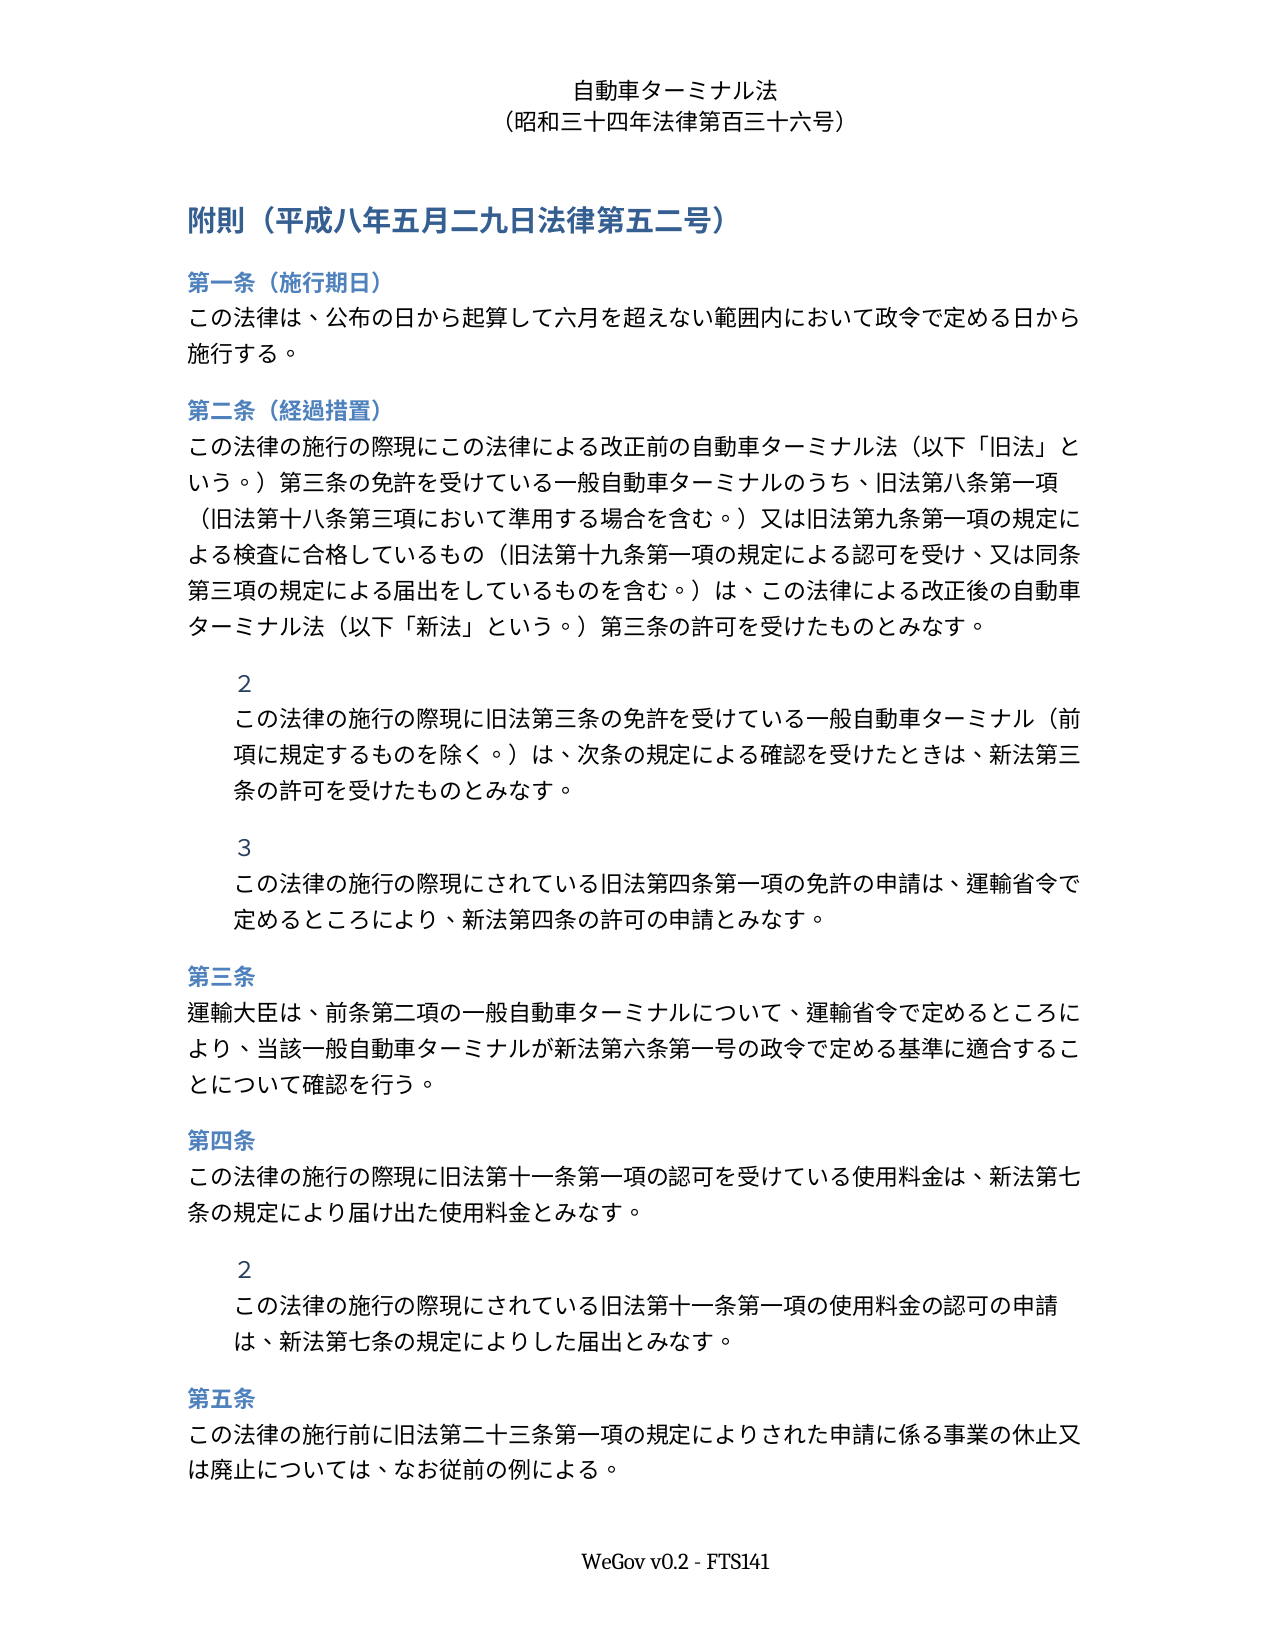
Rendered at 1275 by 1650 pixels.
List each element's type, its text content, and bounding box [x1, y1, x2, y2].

subtitle ３ [233, 832, 1087, 863]
text この法律の施行前に旧法第二十三条第一項の規定によりされた申請に係る事業の休止又は廃止については、なお従前の例による。 [187, 1418, 1087, 1486]
subtitle 第二条（経過措置） [187, 395, 1087, 426]
subtitle 第三条 [187, 961, 1087, 992]
subtitle ２ [233, 667, 1087, 699]
subtitle 第一条（施行期日） [187, 266, 1087, 298]
text この法律の施行の際現に旧法第十一条第一項の認可を受けている使用料金は、新法第七条の規定により届け出た使用料金とみなす。 [187, 1161, 1087, 1228]
text この法律は、公布の日から起算して六月を超えない範囲内において政令で定める日から施行する。 [187, 302, 1087, 369]
subtitle 附則（平成八年五月二九日法律第五二号） [187, 200, 1087, 240]
text この法律の施行の際現に旧法第三条の免許を受けている一般自動車ターミナル（前項に規定するものを除く。）は、次条の規定による確認を受けたときは、新法第三条の許可を受けたものとみなす。 [233, 703, 1087, 807]
text この法律の施行の際現にされている旧法第四条第一項の免許の申請は、運輸省令で定めるところにより、新法第四条の許可の申請とみなす。 [233, 868, 1087, 935]
subtitle 第四条 [187, 1125, 1087, 1157]
subtitle 第五条 [187, 1383, 1087, 1414]
text 運輸大臣は、前条第二項の一般自動車ターミナルについて、運輸省令で定めるところにより、当該一般自動車ターミナルが新法第六条第一号の政令で定める基準に適合することについて確認を行う。 [187, 997, 1087, 1100]
text この法律の施行の際現にされている旧法第十一条第一項の使用料金の認可の申請は、新法第七条の規定によりした届出とみなす。 [233, 1290, 1087, 1357]
text この法律の施行の際現にこの法律による改正前の自動車ターミナル法（以下「旧法」という。）第三条の免許を受けている一般自動車ターミナルのうち、旧法第八条第一項（旧法第十八条第三項において準用する場合を含む。）又は旧法第九条第一項の規定による検査に合格しているもの（旧法第十九条第一項の規定による認可を受け、又は同条第三項の規定による届出をしているものを含む。）は、この法律による改正後の自動車ターミナル法（以下「新法」という。）第三条の許可を受けたものとみなす。 [187, 431, 1087, 642]
subtitle ２ [233, 1254, 1087, 1285]
